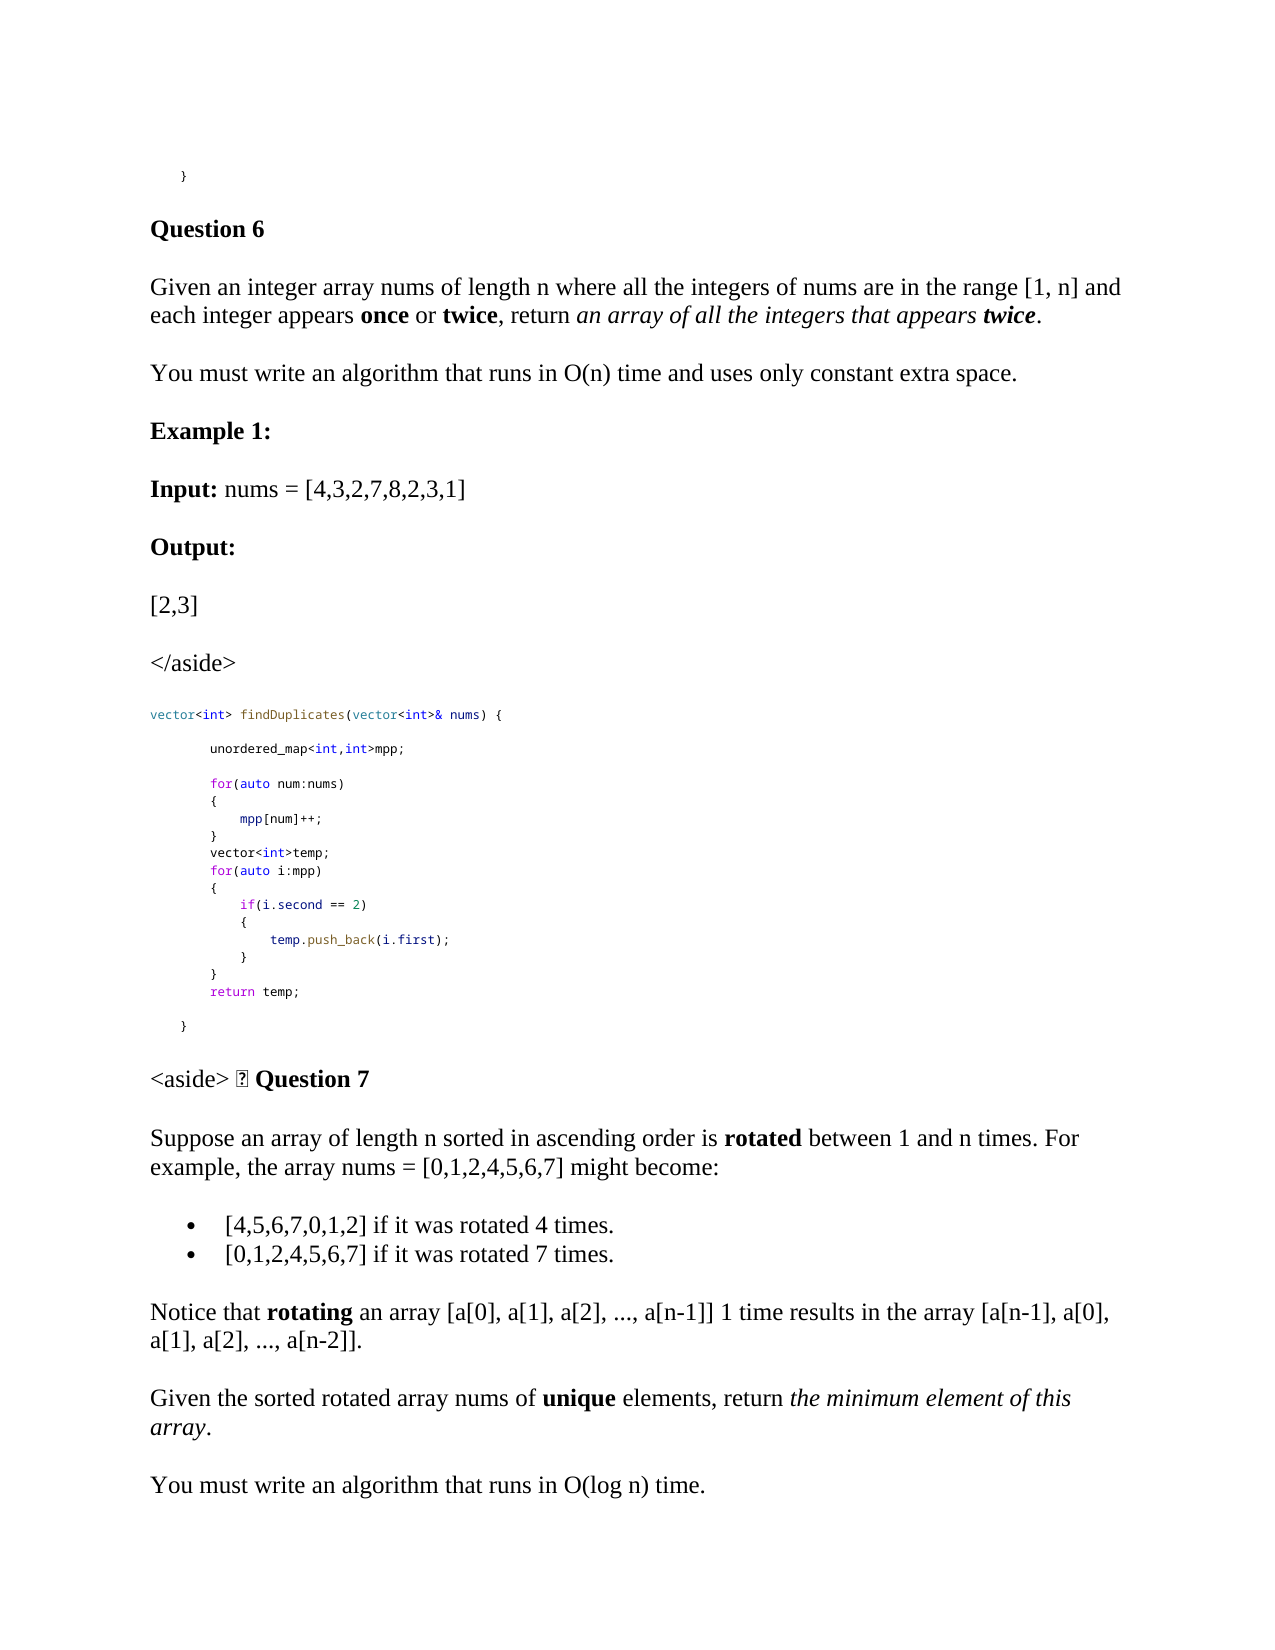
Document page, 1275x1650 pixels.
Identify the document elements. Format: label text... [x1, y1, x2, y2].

text Output: [150, 532, 1125, 561]
text { [150, 879, 1125, 896]
text } [150, 167, 1125, 184]
text unordered_map<int,int>mpp; [150, 740, 1125, 758]
text } [150, 1017, 1125, 1034]
text } [150, 827, 1125, 844]
text } [150, 965, 1125, 982]
text [2,3] [150, 590, 1125, 619]
text } [150, 948, 1125, 965]
text Notice that rotating an array [a[0], a[1], a[2], ..., a[n-1]] 1 time results in the array [a[n-1], a[0], a[1], a[2], ..., a[n-2]]. [150, 1297, 1125, 1354]
text </aside> [150, 648, 1125, 677]
text You must write an algorithm that runs in O(log n) time. [150, 1470, 1125, 1499]
text for(auto i:mpp) [150, 861, 1125, 879]
text for(auto num:nums) [150, 775, 1125, 792]
text vector<int> findDuplicates(vector<int>& nums) { [150, 706, 1125, 723]
text { [150, 913, 1125, 931]
text Given an integer array nums of length n where all the integers of nums are in the range [1, n] and each integer appears once or twice, return an array of all the integers that appears twice. [150, 272, 1125, 329]
text Suppose an array of length n sorted in ascending order is rotated between 1 and n times. For example, the array nums = [0,1,2,4,5,6,7] might become: [150, 1123, 1125, 1181]
text return temp; [150, 982, 1125, 1000]
text Example 1: [150, 416, 1125, 445]
text { [150, 792, 1125, 809]
list [4,5,6,7,0,1,2] if it was rotated 4 times. [187, 1210, 1125, 1239]
text Question 6 [150, 214, 1125, 242]
text if(i.second == 2) [150, 896, 1125, 913]
text mpp[num]++; [150, 809, 1125, 827]
text Given the sorted rotated array nums of unique elements, return the minimum element of this array. [150, 1383, 1125, 1441]
text temp.push_back(i.first); [150, 931, 1125, 948]
text Input: nums = [4,3,2,7,8,2,3,1] [150, 474, 1125, 503]
list [0,1,2,4,5,6,7] if it was rotated 7 times. [187, 1239, 1125, 1267]
text You must write an algorithm that runs in O(n) time and uses only constant extra space. [150, 358, 1125, 387]
text vector<int>temp; [150, 844, 1125, 861]
text <aside> 💡 Question 7 [150, 1063, 1125, 1094]
